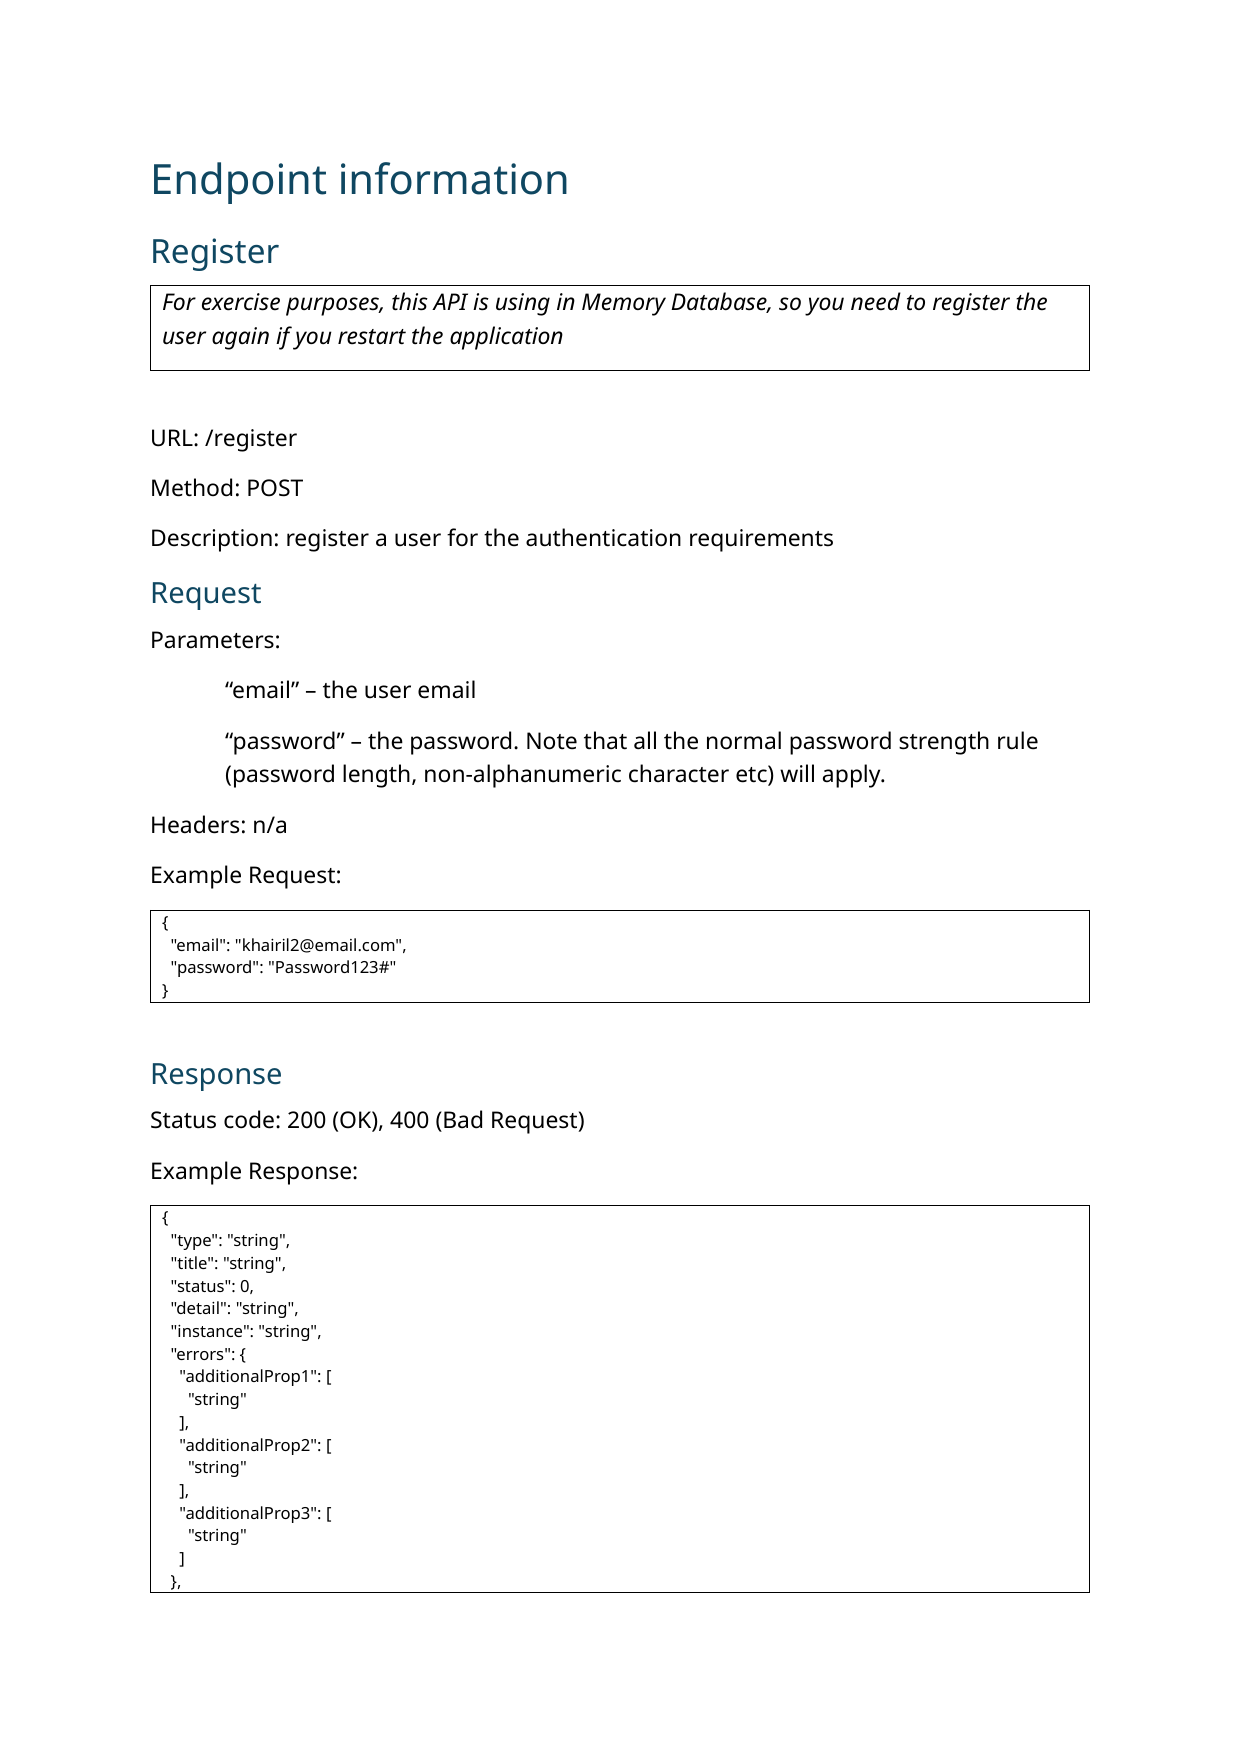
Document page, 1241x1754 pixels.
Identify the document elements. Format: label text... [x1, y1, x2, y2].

text Status code: 200 (OK), 400 (Bad Request) [150, 1104, 1090, 1135]
text Method: POST [150, 472, 1090, 503]
text “password” – the password. Note that all the normal password strength rule (password length, non-alphanumeric character etc) will apply. [225, 725, 1090, 790]
table_header { "email": "khairil2@email.com", "password": "Password123#" } [151, 911, 1089, 1002]
subtitle Request [150, 573, 1090, 612]
text “email” – the user email [225, 674, 1090, 706]
subtitle Response [150, 1053, 1090, 1093]
subtitle Register [150, 228, 1090, 273]
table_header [151, 1206, 1089, 1592]
text Description: register a user for the authentication requirements [150, 522, 1090, 553]
text URL: /register [150, 421, 1090, 453]
text Headers: n/a [150, 809, 1090, 840]
text Parameters: [150, 624, 1090, 655]
text Example Request: [150, 859, 1090, 891]
text Example Response: [150, 1154, 1090, 1186]
subtitle Endpoint information [150, 150, 1090, 207]
table_header For exercise purposes, this API is using in Memory Database, so you need to register the user again if you restart the application [151, 286, 1089, 370]
